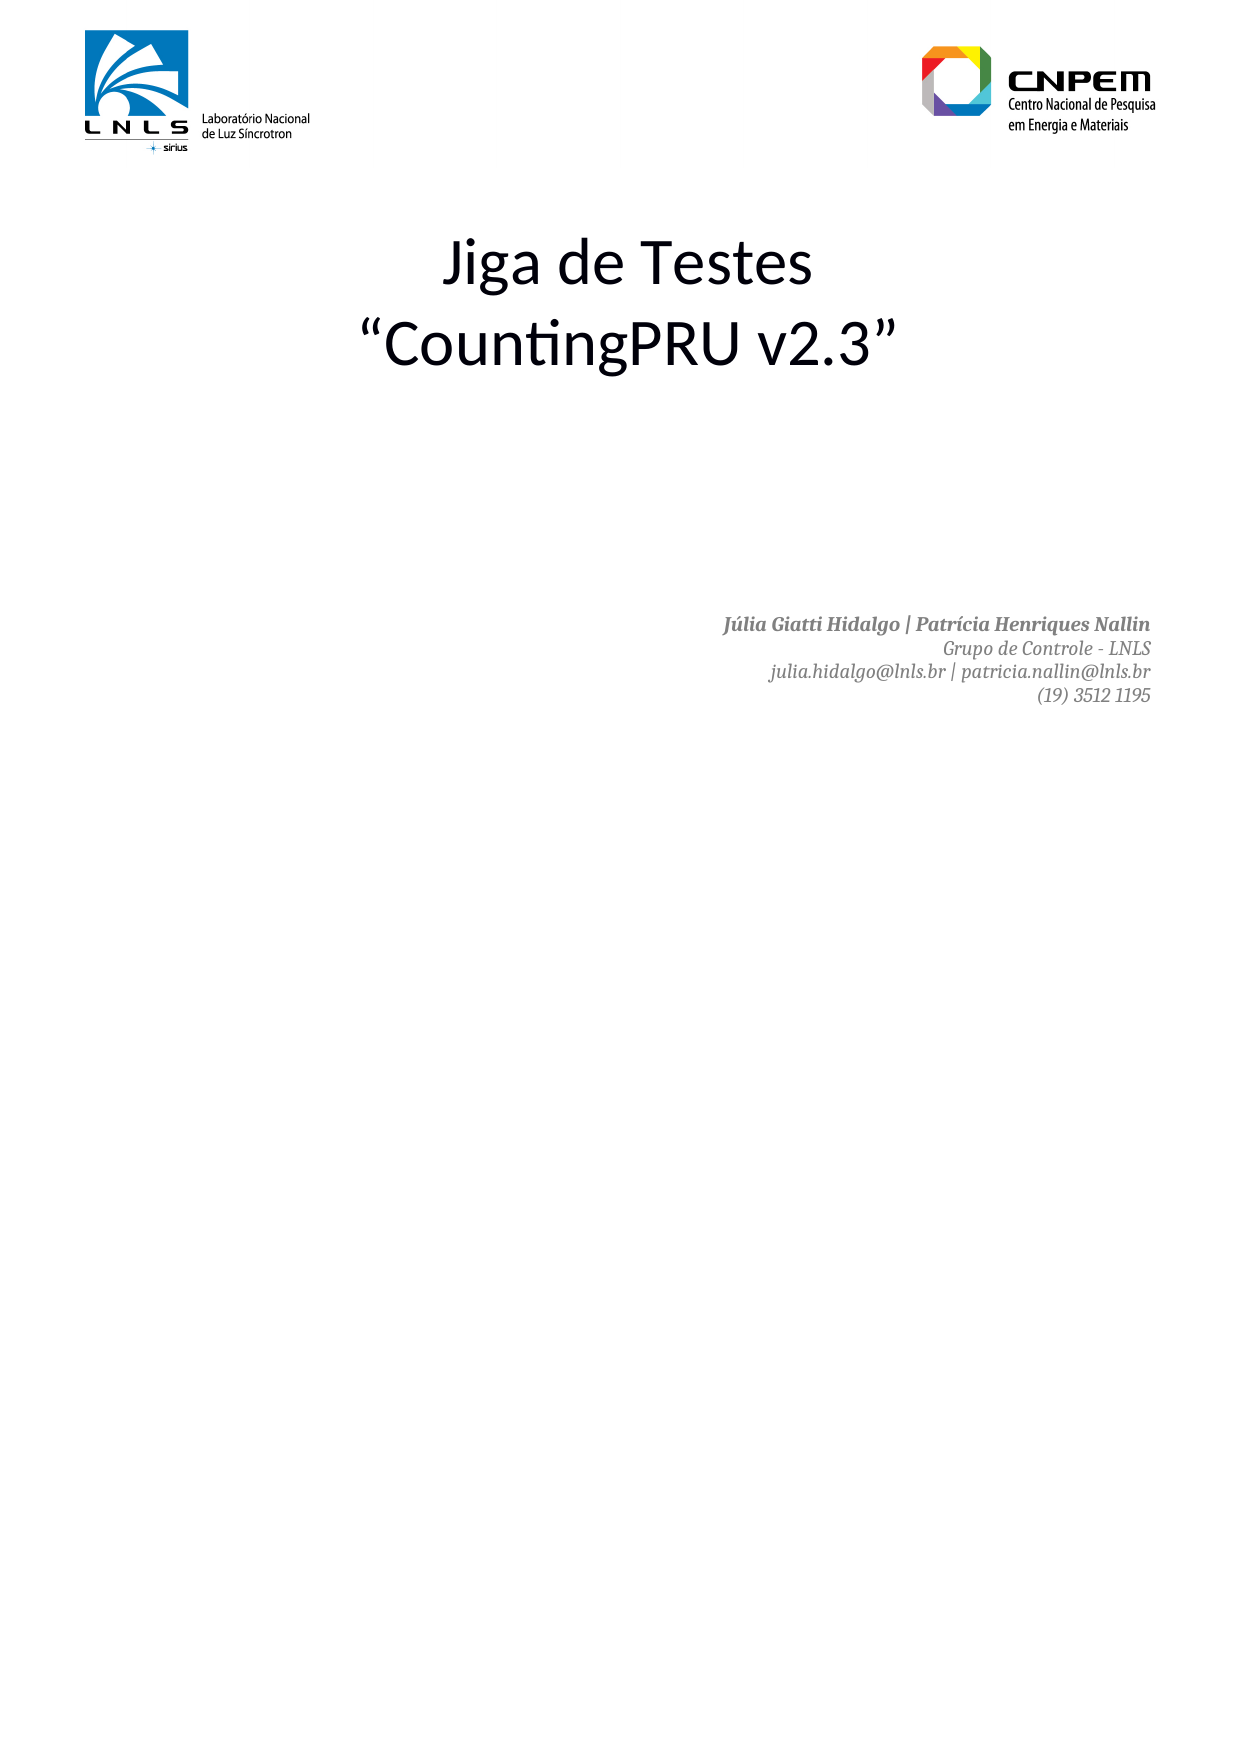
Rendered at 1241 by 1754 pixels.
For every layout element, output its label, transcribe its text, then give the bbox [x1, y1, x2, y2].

text Júlia Giatti Hidalgo | Patrícia Henriques Nallin Grupo de Controle - LNLS [103, 612, 1152, 660]
text Jiga de Testes [103, 219, 1152, 301]
text “CountingPRU v2.3” [103, 301, 1152, 382]
picture [3, 0, 1238, 168]
text julia.hidalgo@lnls.br | patricia.nallin@lnls.br (19) 3512 1195 [103, 660, 1152, 708]
